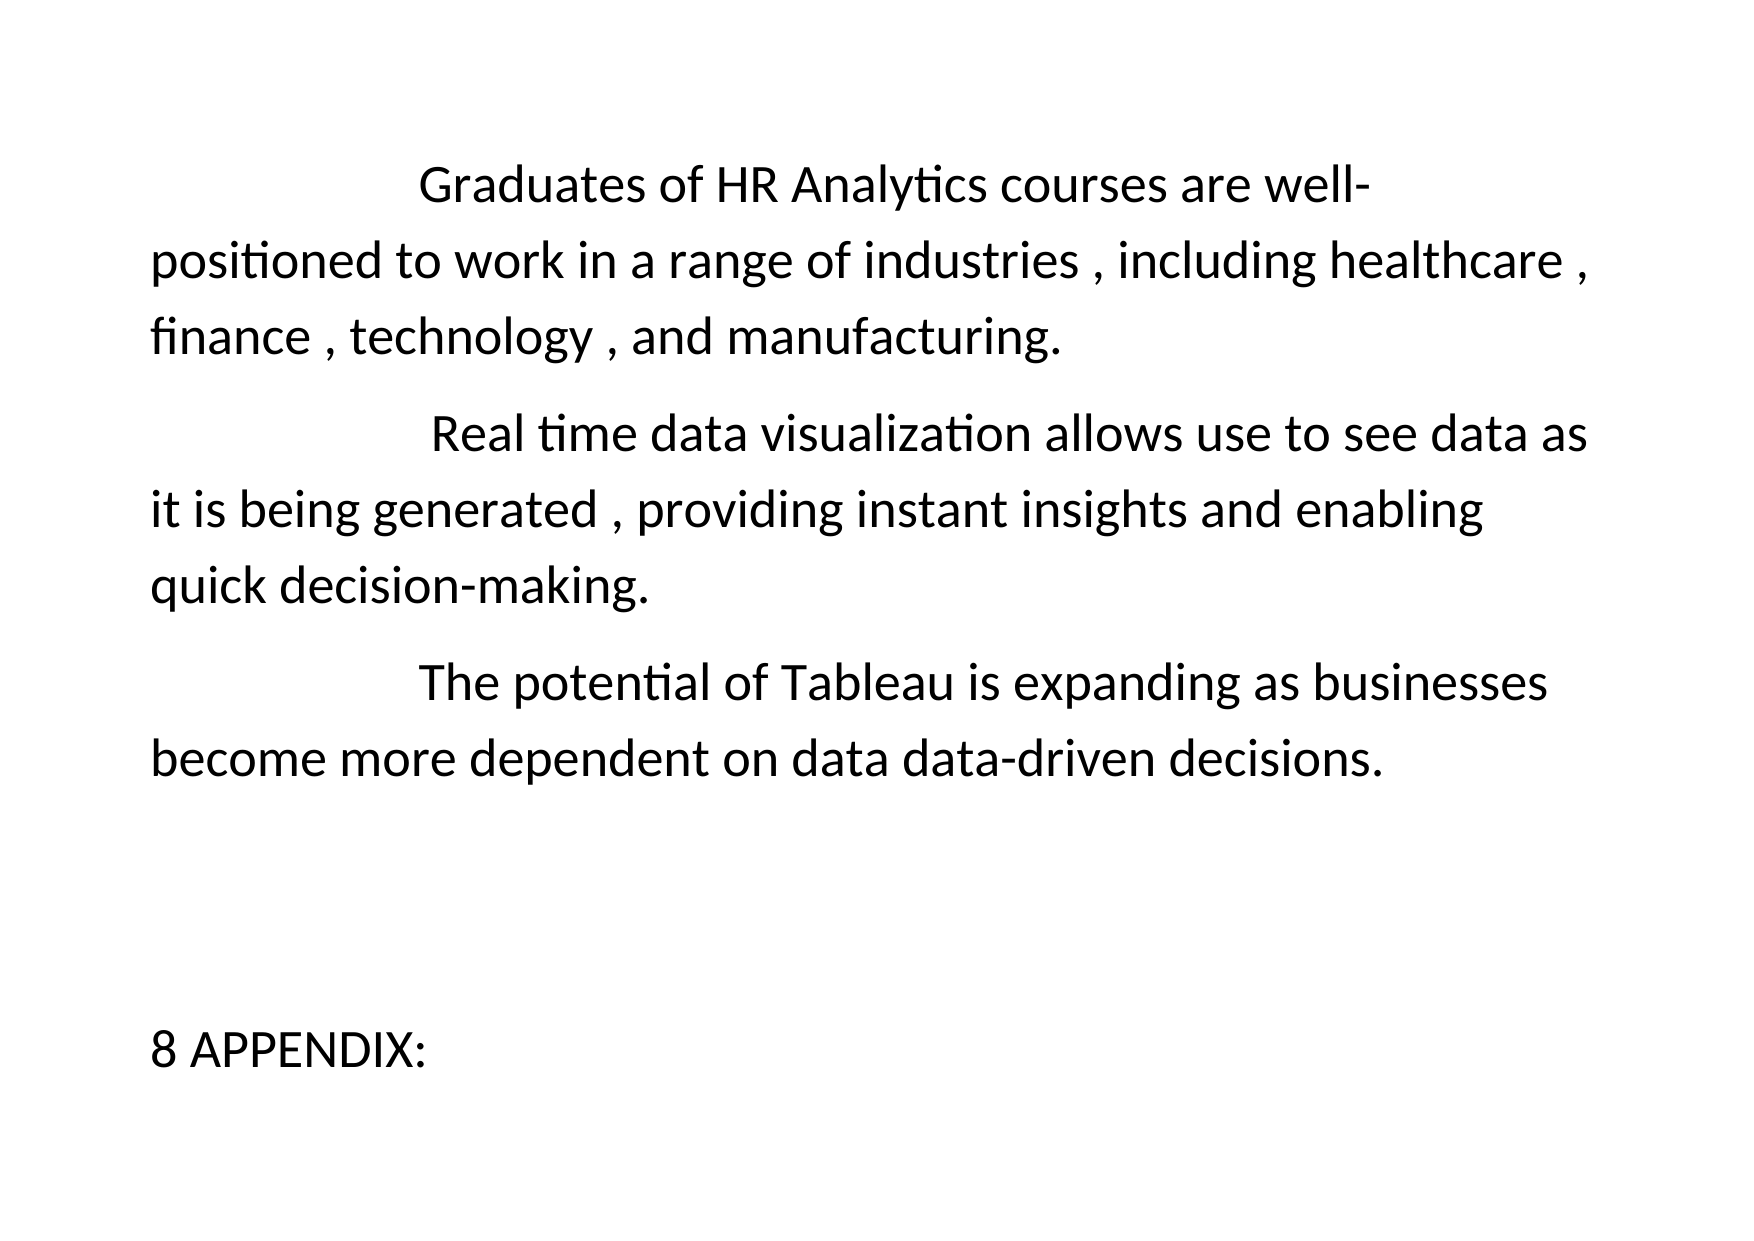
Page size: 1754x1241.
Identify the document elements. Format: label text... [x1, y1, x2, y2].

text Real time data visualization allows use to see data as it is being generated , providing instant insights and enabling quick decision-making. [150, 399, 1604, 617]
text Graduates of HR Analytics courses are well-positioned to work in a range of industries , including healthcare , finance , technology , and manufacturing. [150, 150, 1604, 368]
text The potential of Tableau is expanding as businesses become more dependent on data data-driven decisions. [150, 648, 1604, 790]
text 8 APPENDIX: [150, 1014, 1604, 1081]
